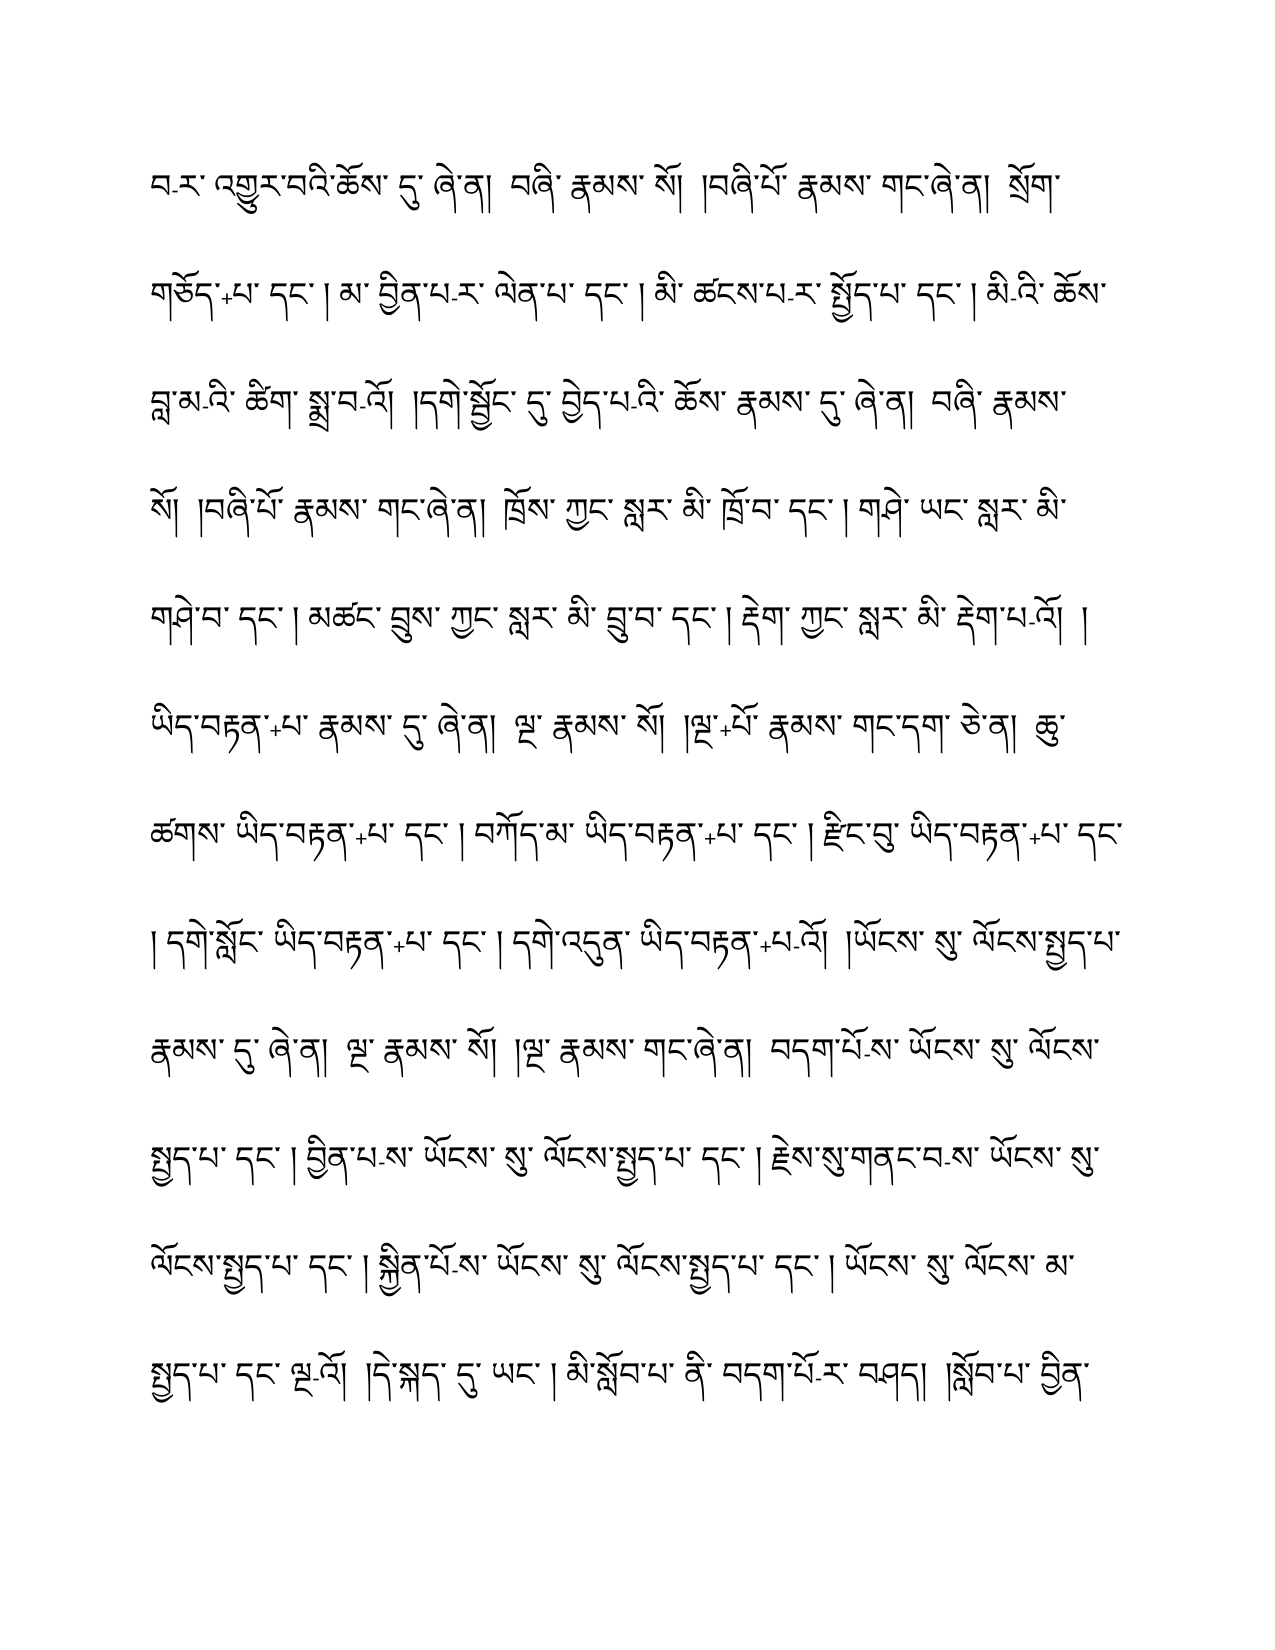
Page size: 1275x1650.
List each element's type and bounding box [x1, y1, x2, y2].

text [150, 150, 1125, 1431]
